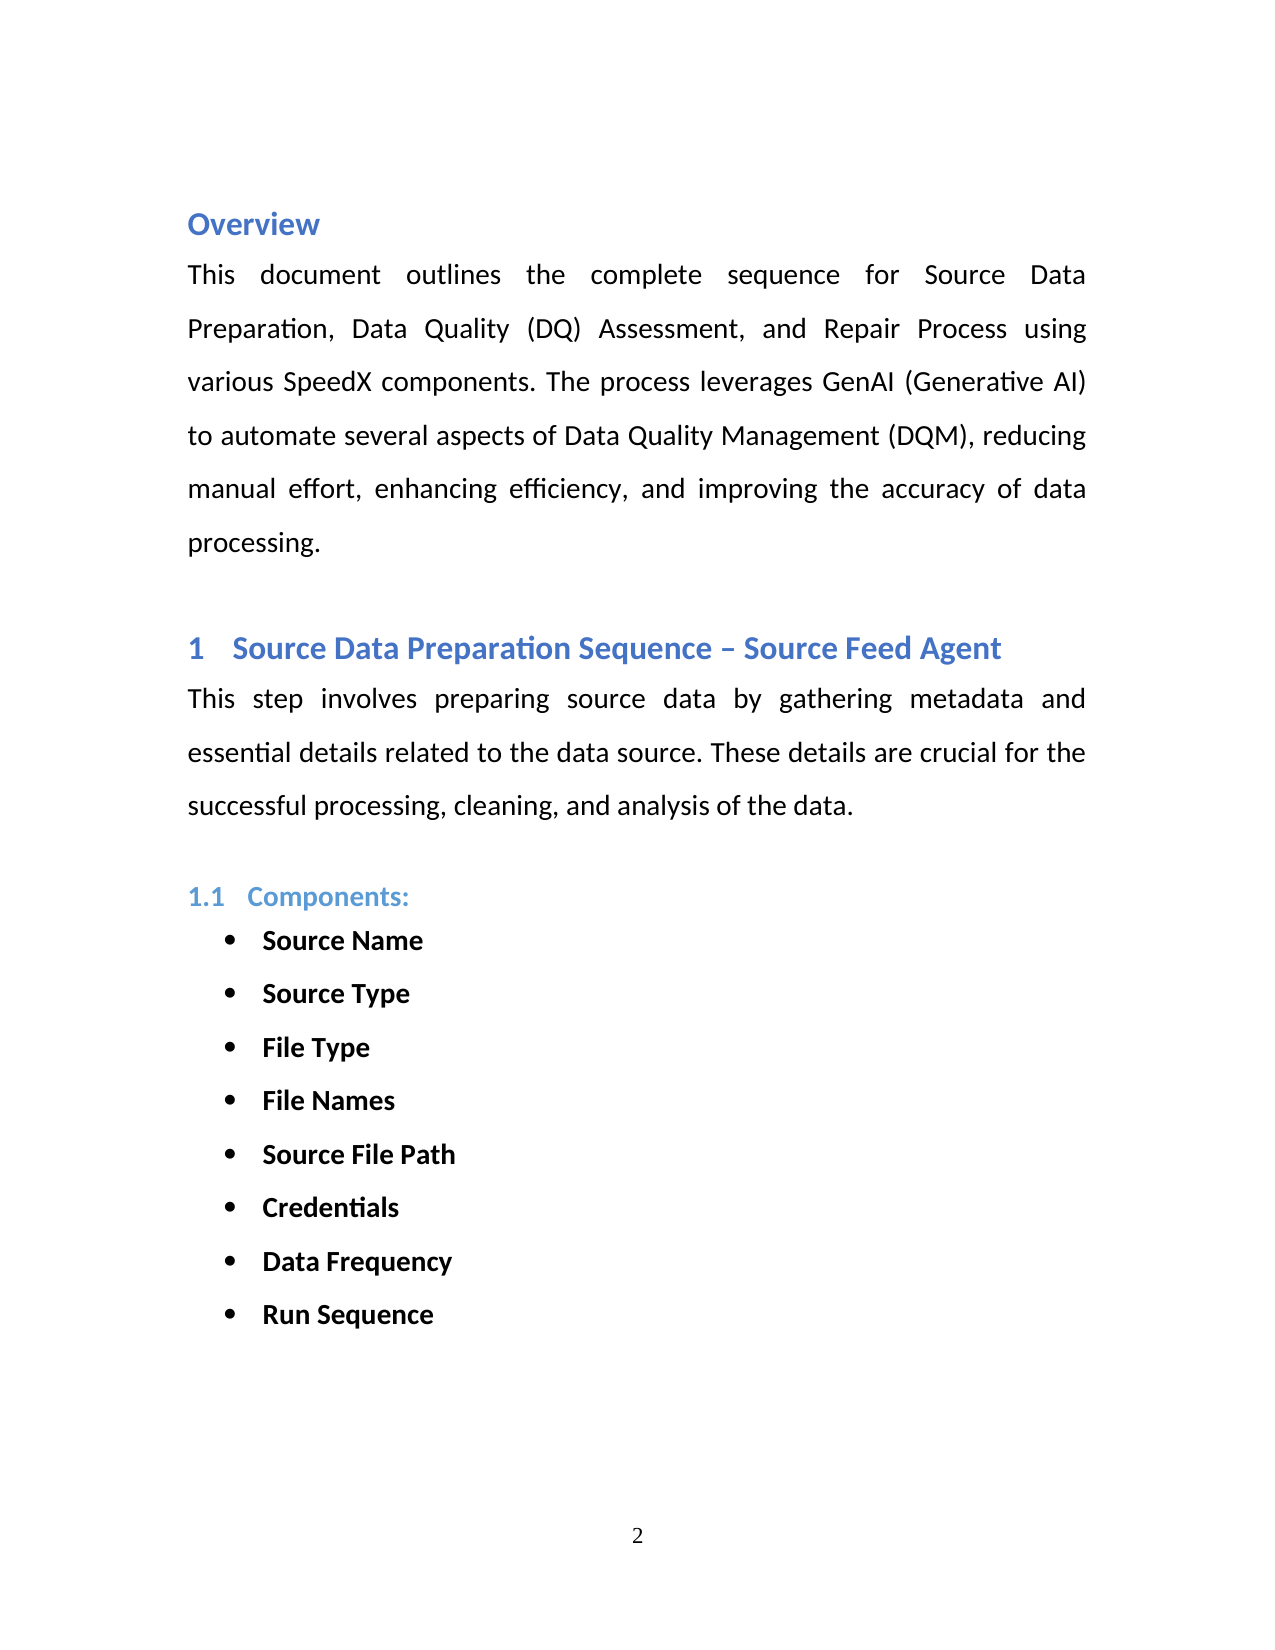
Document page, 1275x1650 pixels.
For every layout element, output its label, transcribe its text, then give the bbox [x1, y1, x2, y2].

list Data Frequency [225, 1243, 1087, 1278]
text Overview [187, 203, 1087, 244]
text This step involves preparing source data by gathering metadata and essential details related to the data source. These details are crucial for the successful processing, cleaning, and analysis of the data. [187, 680, 1087, 823]
text This document outlines the complete sequence for Source Data Preparation, Data Quality (DQ) Assessment, and Repair Process using various SpeedX components. The process leverages GenAI (Generative AI) to automate several aspects of Data Quality Management (DQM), reducing manual effort, enhancing efficiency, and improving the accuracy of data processing. [187, 256, 1087, 559]
list File Names [225, 1082, 1087, 1118]
list Source Name [225, 922, 1087, 958]
list Run Sequence [225, 1296, 1087, 1332]
subtitle Components: [187, 878, 1087, 914]
list File Type [225, 1029, 1087, 1064]
list Source Type [225, 976, 1087, 1011]
subtitle Source Data Preparation Sequence – Source Feed Agent [187, 627, 1087, 668]
list Credentials [225, 1189, 1087, 1225]
list Source File Path [225, 1136, 1087, 1171]
